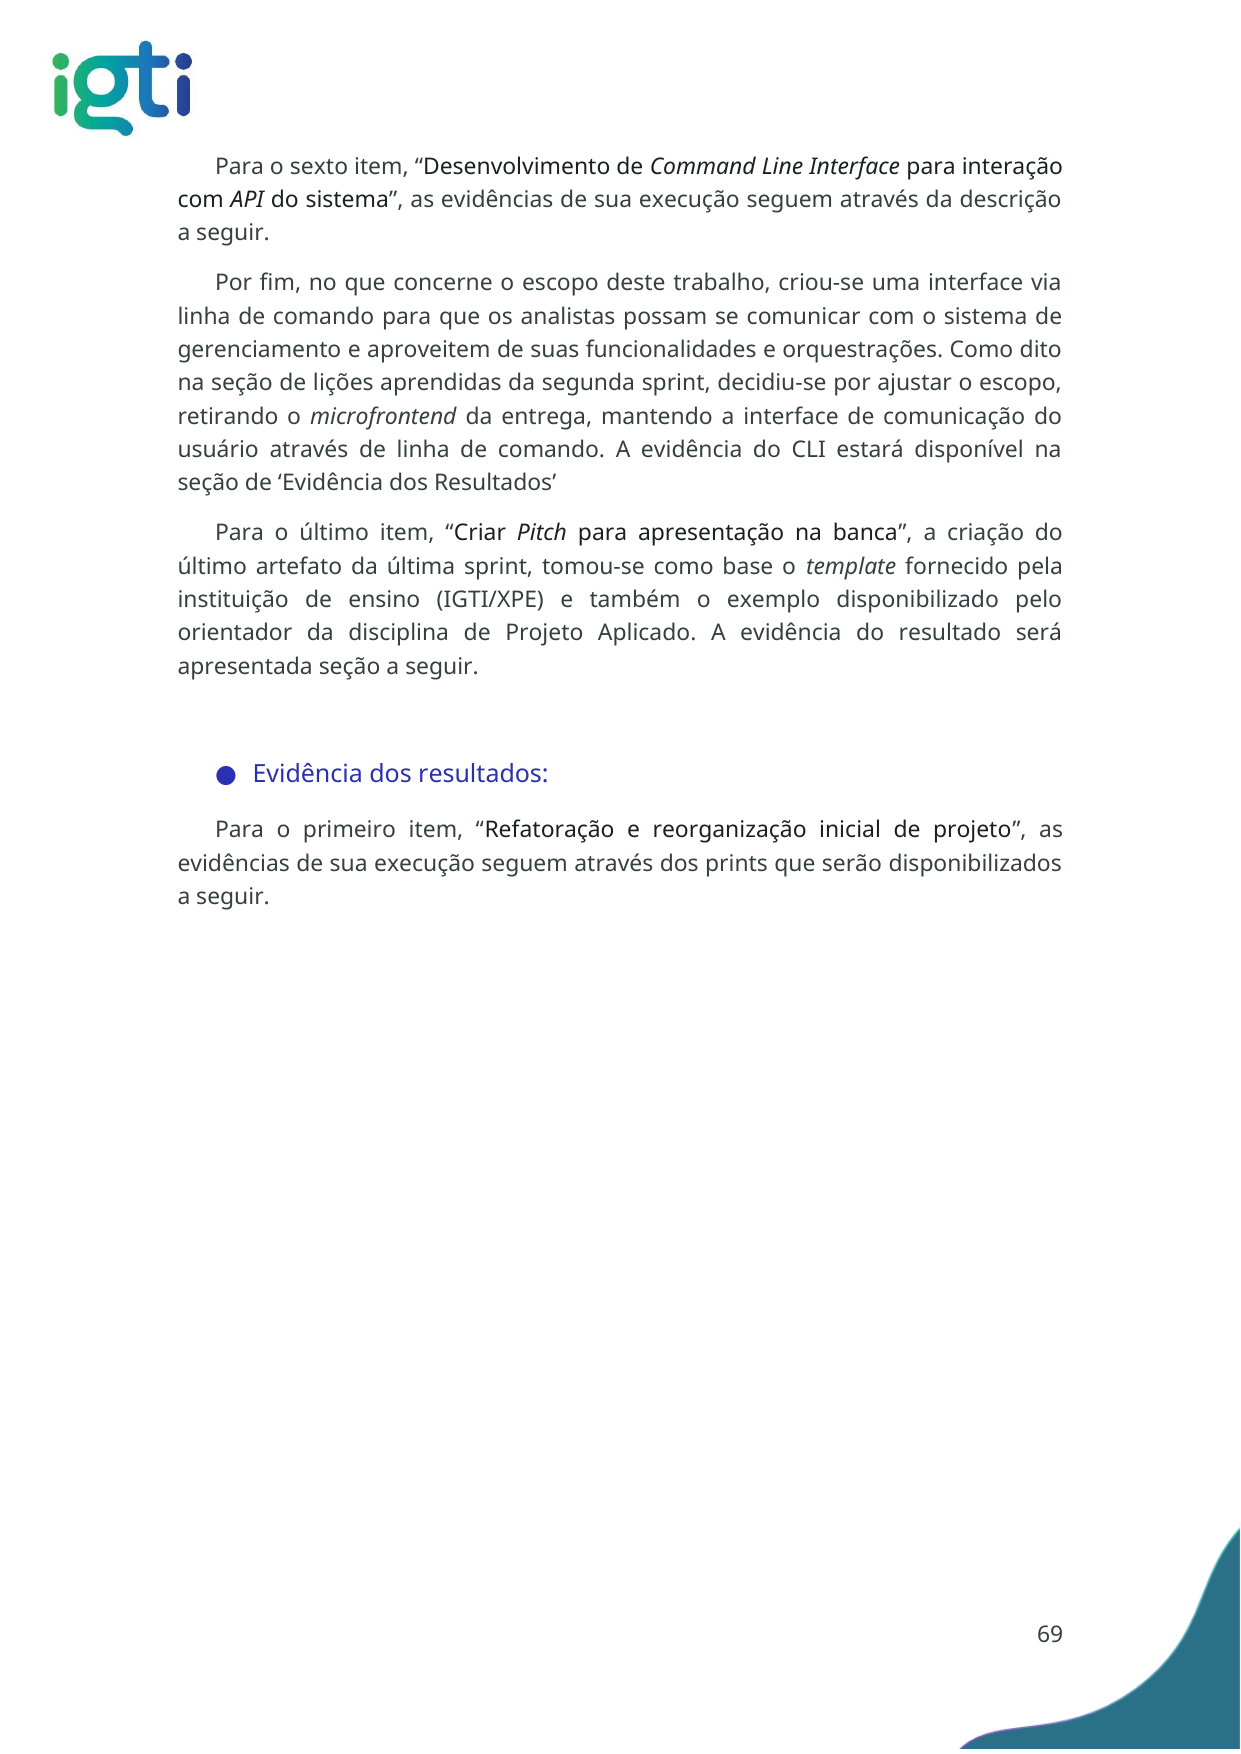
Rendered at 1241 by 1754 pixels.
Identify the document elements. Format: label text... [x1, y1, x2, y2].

picture [955, 1521, 1241, 1749]
text Por fim, no que concerne o escopo deste trabalho, criou-se uma interface via linha de comando para que os analistas possam se comunicar com o sistema de gerenciamento e aproveitem de suas funcionalidades e orquestrações. Como dito na seção de lições aprendidas da segunda sprint, decidiu-se por ajustar o escopo, retirando o microfrontend da entrega, mantendo a interface de comunicação do usuário através de linha de comando. A evidência do CLI estará disponível na seção de ‘Evidência dos Resultados’ [177, 264, 1063, 498]
subtitle Evidência dos resultados: [215, 756, 1063, 790]
text Para o último item, “Criar Pitch para apresentação na banca”, a criação do último artefato da última sprint, tomou-se como base o template fornecido pela instituição de ensino (IGTI/XPE) e também o exemplo disponibilizado pelo orientador da disciplina de Projeto Aplicado. A evidência do resultado será apresentada seção a seguir. [177, 514, 1063, 681]
text Para o sexto item, “Desenvolvimento de Command Line Interface para interação com API do sistema”, as evidências de sua execução seguem através da descrição a seguir. [177, 148, 1063, 248]
text Para o primeiro item, “Refatoração e reorganização inicial de projeto”, as evidências de sua execução seguem através dos prints que serão disponibilizados a seguir. [177, 811, 1063, 911]
picture [37, 34, 205, 141]
